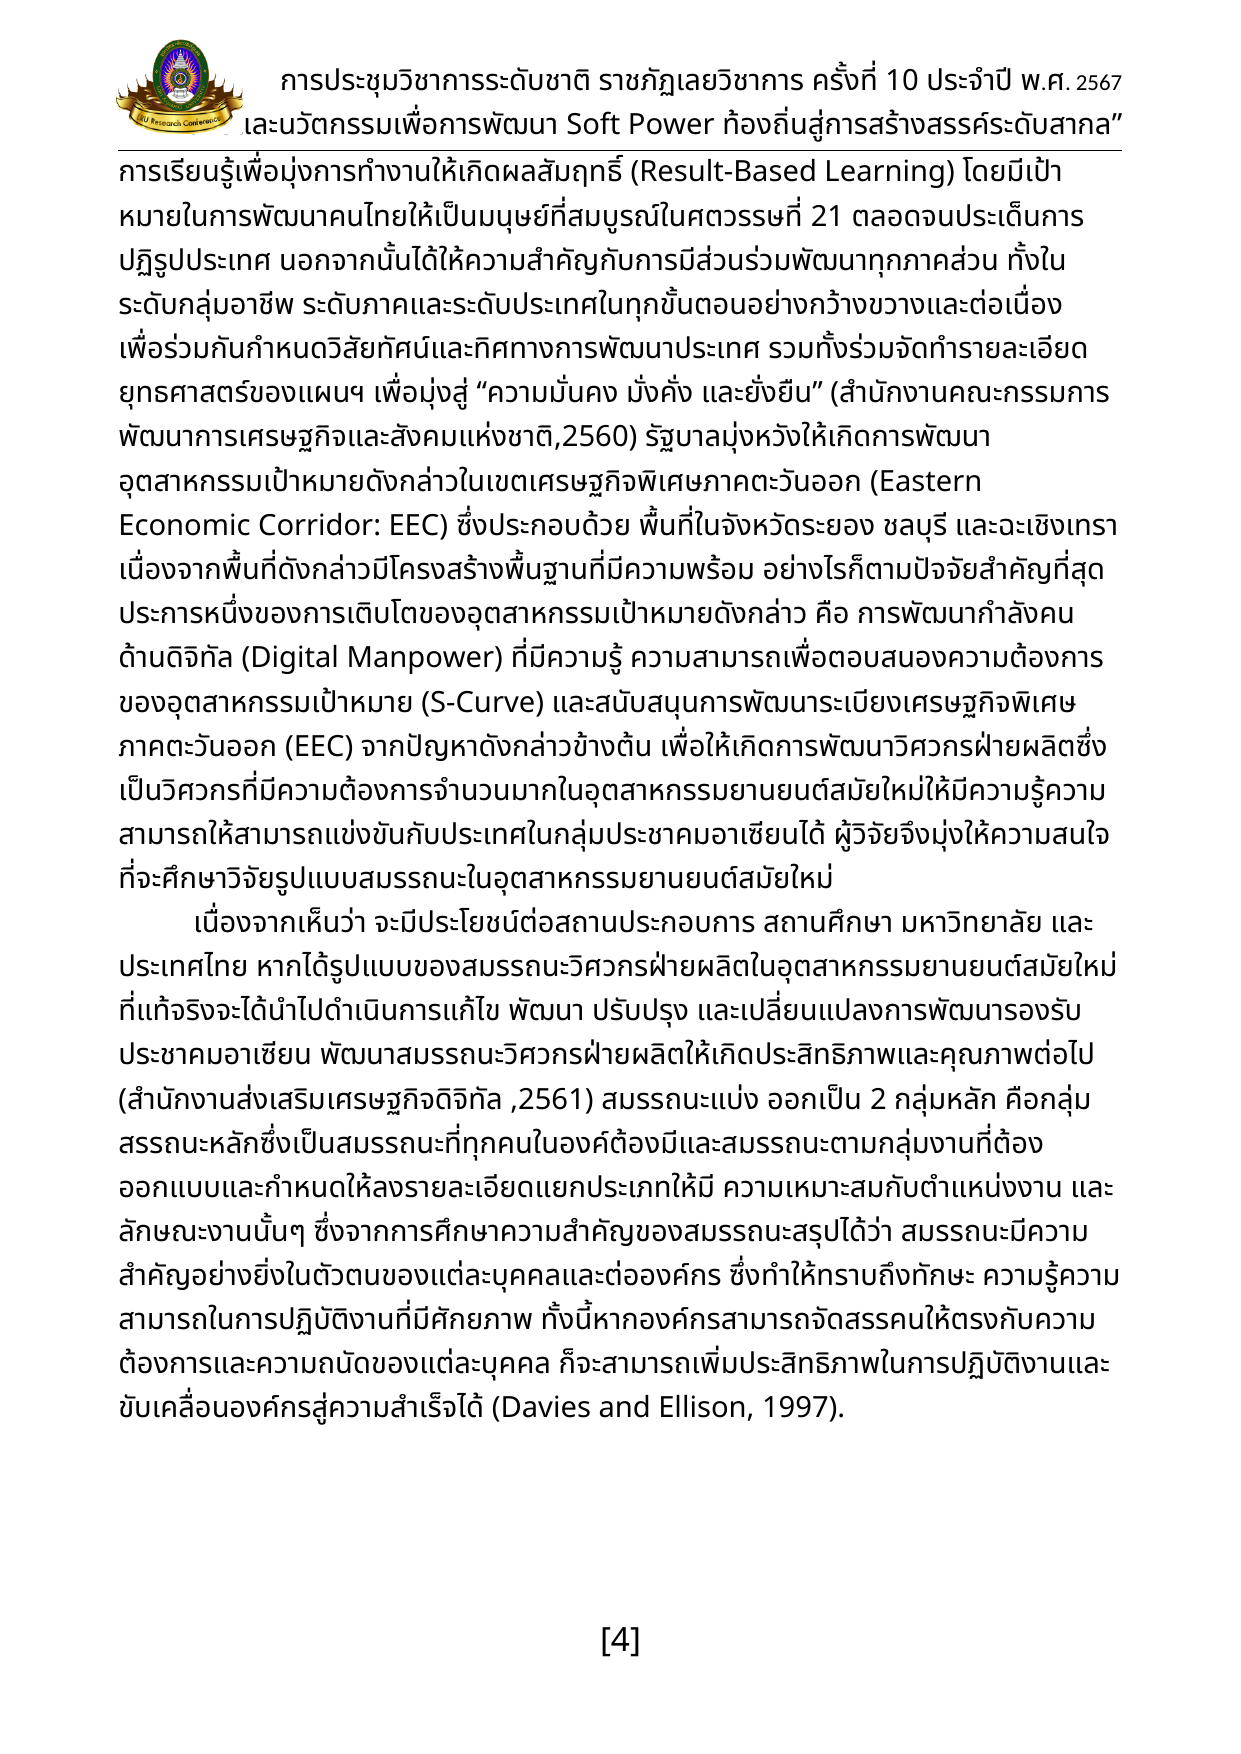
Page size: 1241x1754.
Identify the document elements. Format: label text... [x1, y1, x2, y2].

picture [114, 38, 243, 132]
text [118, 151, 1122, 902]
text เนื่องจากเห็นว่า จะมีประโยชน์ต่อสถานประกอบการ สถานศึกษา มหาวิทยาลัย และประเทศไทย หากได้รูปแบบของสมรรถนะวิศวกรฝ่ายผลิตในอุตสาหกรรมยานยนต์สมัยใหม่ ที่แท้จริงจะได้นำไปดำเนินการแก้ไข พัฒนา ปรับปรุง และเปลี่ยนแปลงการพัฒนารองรับประชาคมอาเซียน พัฒนาสมรรถนะวิศวกรฝ่ายผลิตให้เกิดประสิทธิภาพและคุณภาพต่อไป (สํานักงานส่งเสริมเศรษฐกิจดิจิทัล ,2561) สมรรถนะแบ่ง ออกเป็น 2 กลุ่มหลัก คือกลุ่มสรรถนะหลักซึ่งเป็นสมรรถนะที่ทุกคนในองค์ต้องมีและสมรรถนะตามกลุ่มงานที่ต้อง ออกแบบและกำหนดให้ลงรายละเอียดแยกประเภทให้มี ความเหมาะสมกับตำแหน่งงาน และลักษณะงานนั้นๆ ซึ่งจากการศึกษาความสำคัญของสมรรถนะสรุปได้ว่า สมรรถนะมีความสำคัญอย่างยิ่งในตัวตนของแต่ละบุคคลและต่อองค์กร ซึ่งทำให้ทราบถึงทักษะ ความรู้ความสามารถในการปฏิบัติงานที่มีศักยภาพ ทั้งนี้หากองค์กรสามารถจัดสรรคนให้ตรงกับความต้องการและความถนัดของแต่ละบุคคล ก็จะสามารถเพิ่มประสิทธิภาพในการปฏิบัติงานและขับเคลื่อนองค์กรสู่ความสำเร็จได้ (Davies and Ellison, 1997). [118, 902, 1122, 1431]
